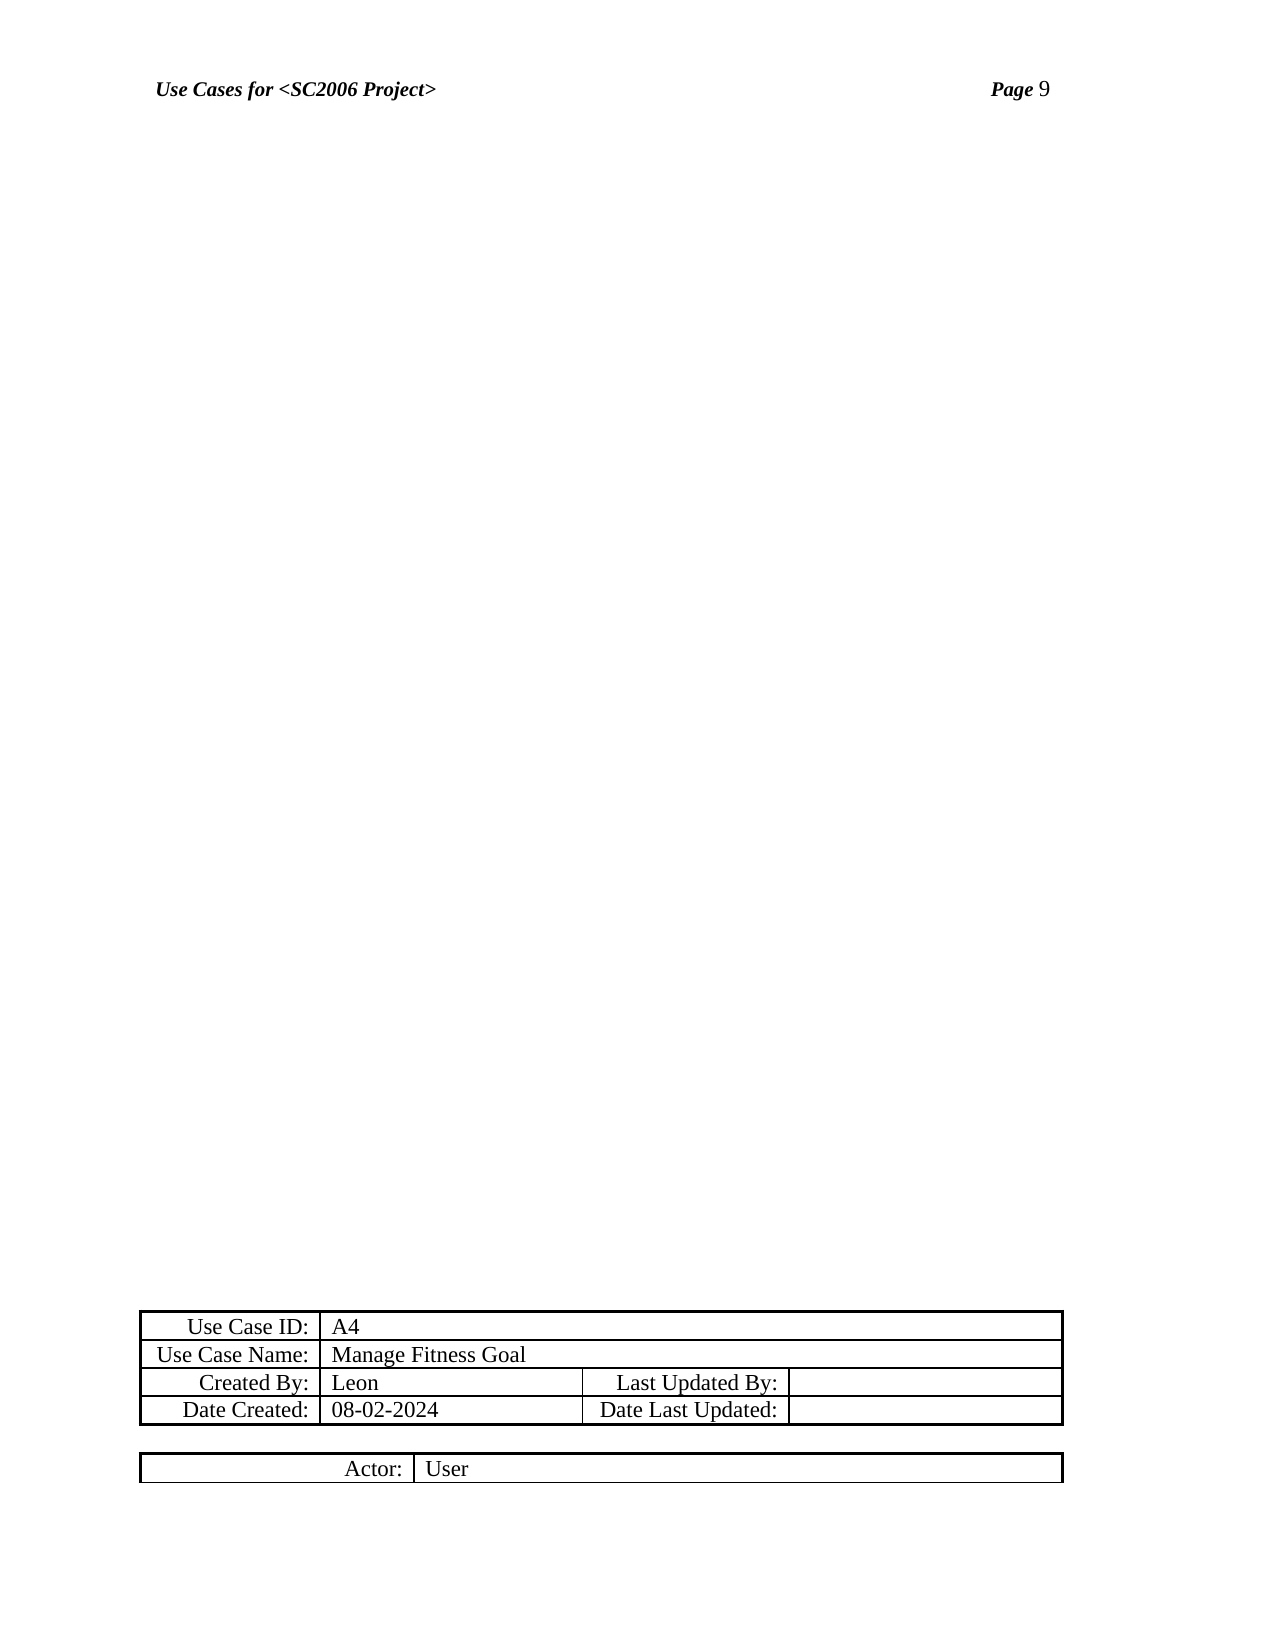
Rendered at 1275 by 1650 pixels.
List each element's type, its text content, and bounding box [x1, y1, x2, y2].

table_cell Leon [321, 1369, 582, 1395]
table_header A4 [321, 1313, 1061, 1339]
table_cell Date Last Updated: [583, 1397, 788, 1423]
table_header User [415, 1455, 1061, 1482]
table_header Use Case ID: [142, 1313, 319, 1339]
table_cell [790, 1397, 1061, 1423]
table_cell Date Created: [142, 1397, 319, 1423]
table_cell 08-02-2024 [321, 1397, 582, 1423]
table_cell [790, 1369, 1061, 1395]
table_cell Created By: [142, 1369, 319, 1395]
table_cell Manage Fitness Goal [321, 1341, 1061, 1367]
table_cell Use Case Name: [142, 1341, 319, 1367]
table_cell Last Updated By: [583, 1369, 788, 1395]
table_header Actor: [142, 1455, 413, 1482]
